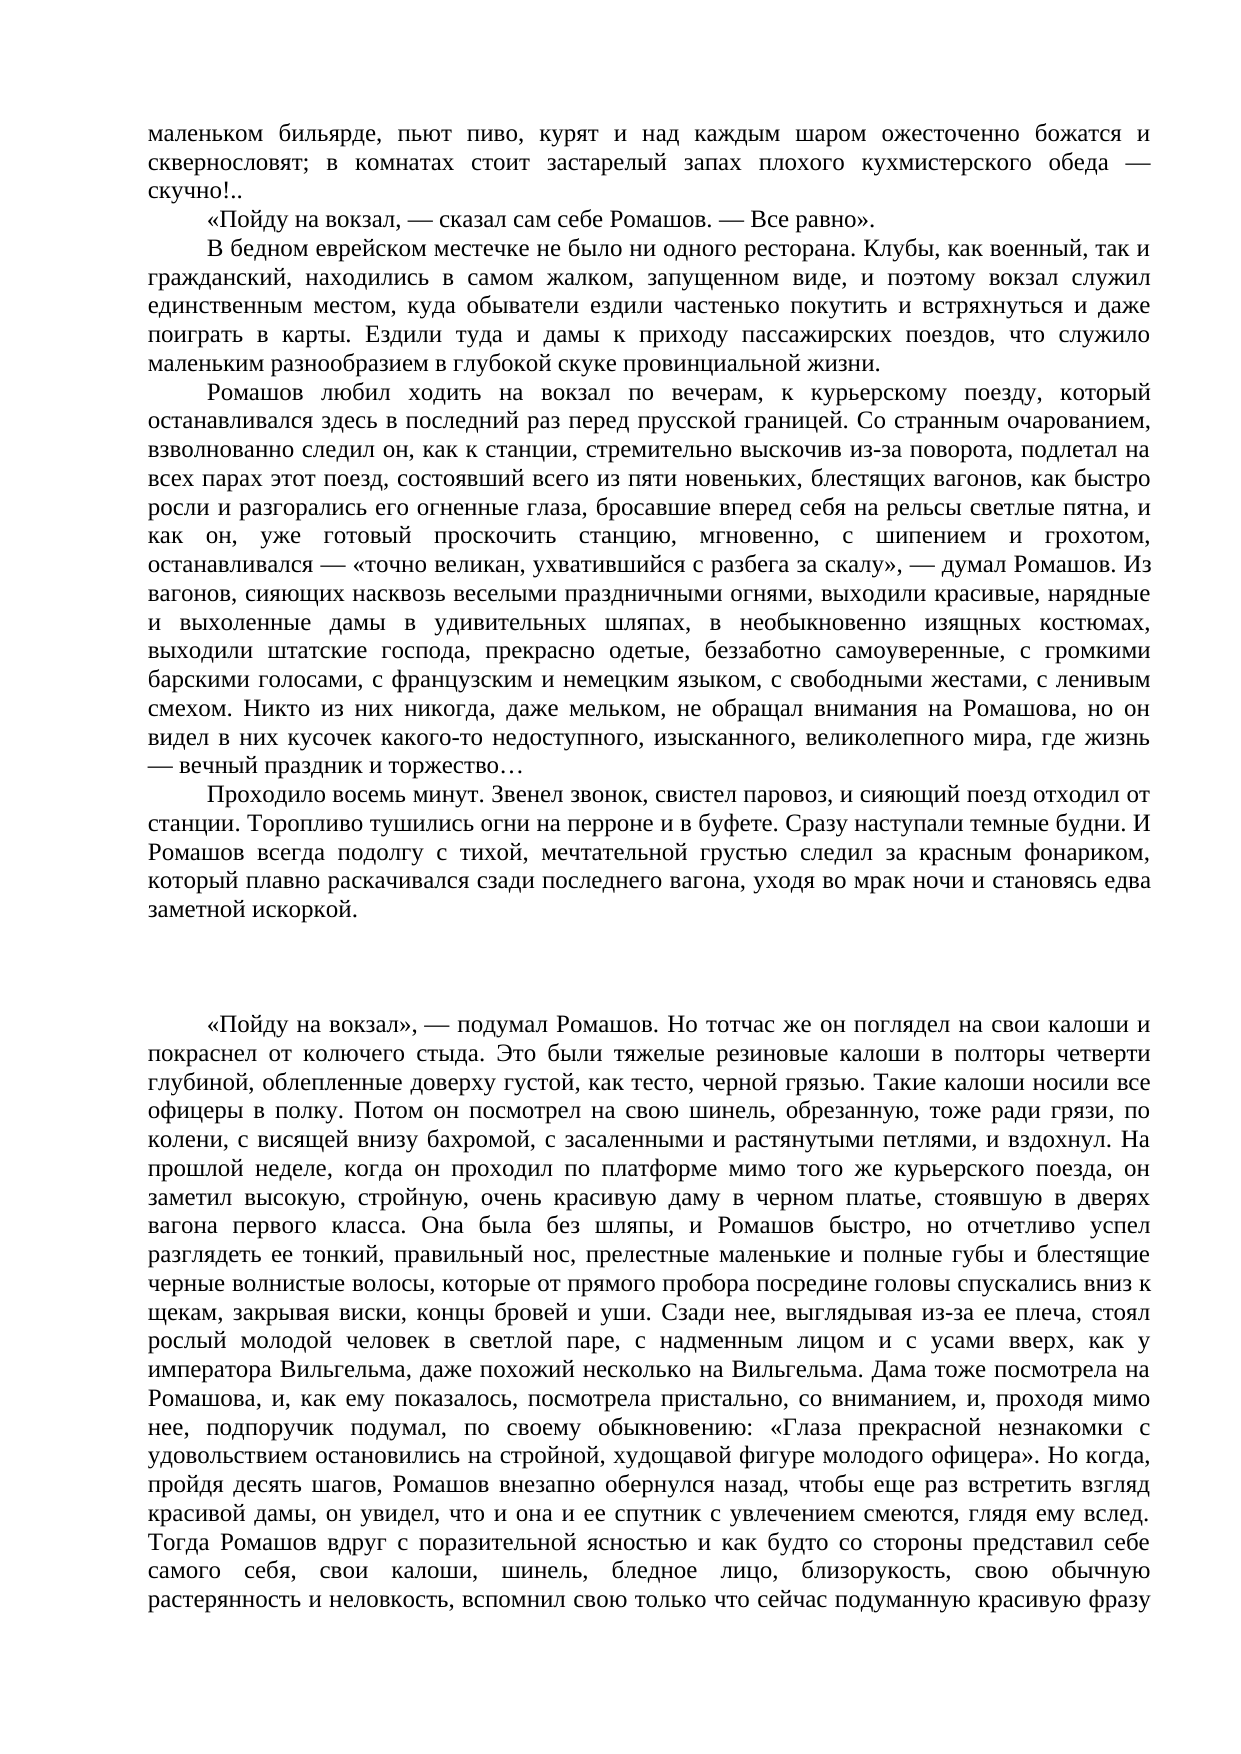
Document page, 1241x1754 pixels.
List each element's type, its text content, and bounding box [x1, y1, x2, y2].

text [148, 118, 1152, 204]
text Ромашов любил ходить на вокзал по вечерам, к курьерскому поезду, который останавливался здесь в последний раз перед прусской границей. Со странным очарованием, взволнованно следил он, как к станции, стремительно выскочив из-за поворота, подлетал на всех парах этот поезд, состоявший всего из пяти новеньких, блестящих вагонов, как быстро росли и разгорались его огненные глаза, бросавшие вперед себя на рельсы светлые пятна, и как он, уже готовый проскочить станцию, мгновенно, с шипением и грохотом, останавливался — «точно великан, ухватившийся с разбега за скалу», — думал Ромашов. Из вагонов, сияющих насквозь веселыми праздничными огнями, выходили красивые, нарядные и выхоленные дамы в удивительных шляпах, в необыкновенно изящных костюмах, выходили штатские господа, прекрасно одетые, беззаботно самоуверенные, с громкими барскими голосами, с французским и немецким языком, с свободными жестами, с ленивым смехом. Никто из них никогда, даже мельком, не обращал внимания на Ромашова, но он видел в них кусочек какого-то недоступного, изысканного, великолепного мира, где жизнь — вечный праздник и торжество… [148, 377, 1152, 779]
text Проходило восемь минут. Звенел звонок, свистел паровоз, и сияющий поезд отходил от станции. Торопливо тушились огни на перроне и в буфете. Сразу наступали темные будни. И Ромашов всегда подолгу с тихой, мечтательной грустью следил за красным фонариком, который плавно раскачивался сзади последнего вагона, уходя во мрак ночи и становясь едва заметной искоркой. [148, 779, 1152, 923]
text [148, 1009, 1152, 1613]
text В бедном еврейском местечке не было ни одного ресторана. Клубы, как военный, так и гражданский, находились в самом жалком, запущенном виде, и поэтому вокзал служил единственным местом, куда обыватели ездили частенько покутить и встряхнуться и даже поиграть в карты. Ездили туда и дамы к приходу пассажирских поездов, что служило маленьким разнообразием в глубокой скуке провинциальной жизни. [148, 233, 1152, 377]
text «Пойду на вокзал, — сказал сам себе Ромашов. — Все равно». [148, 204, 1152, 233]
